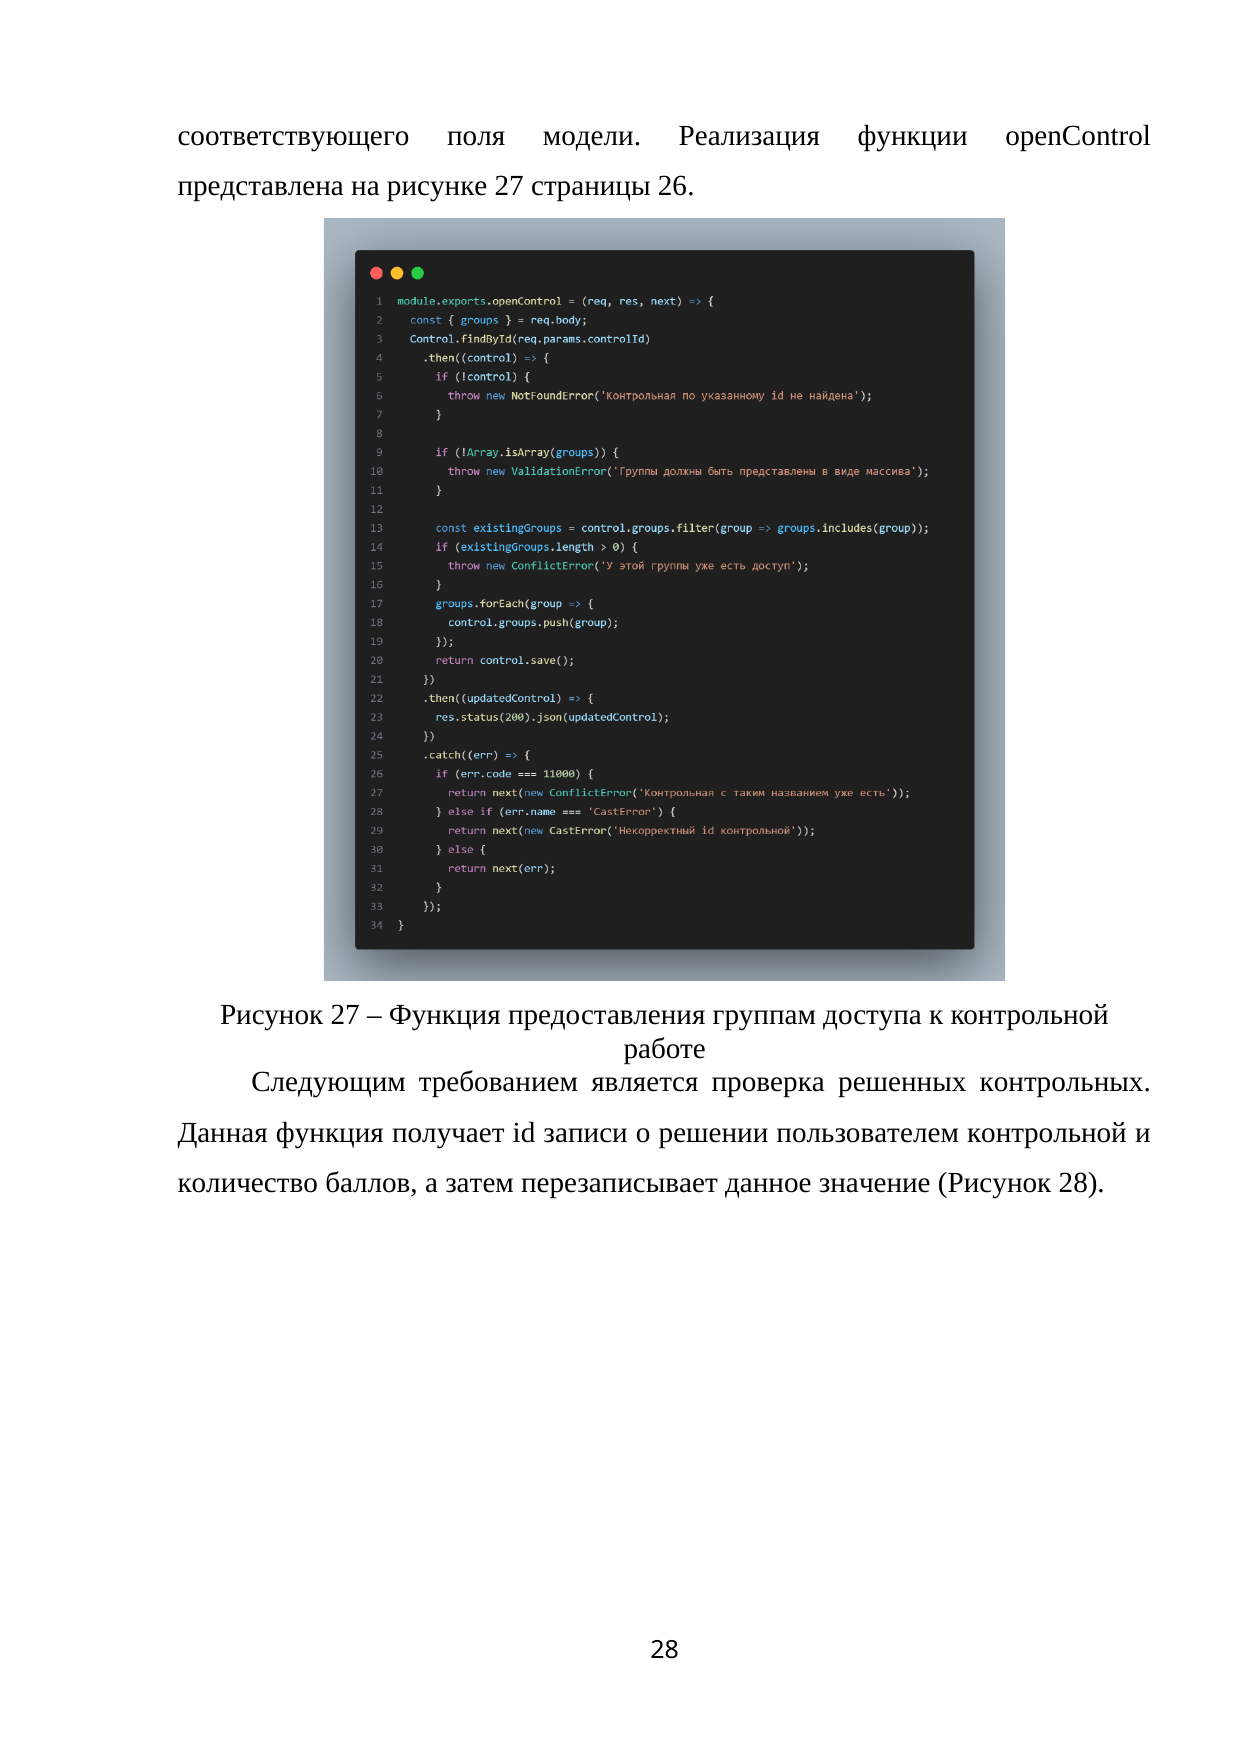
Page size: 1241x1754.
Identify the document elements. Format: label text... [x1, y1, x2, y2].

text Следующим требованием является проверка решенных контрольных. Данная функция получает id записи о решении пользователем контрольной и количество баллов, а затем перезаписывает данное значение (Рисунок 28). [177, 1064, 1152, 1199]
text Рисунок 27 – Функция предоставления группам доступа к контрольной работе [177, 997, 1152, 1064]
picture [323, 218, 1005, 981]
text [177, 118, 1152, 202]
